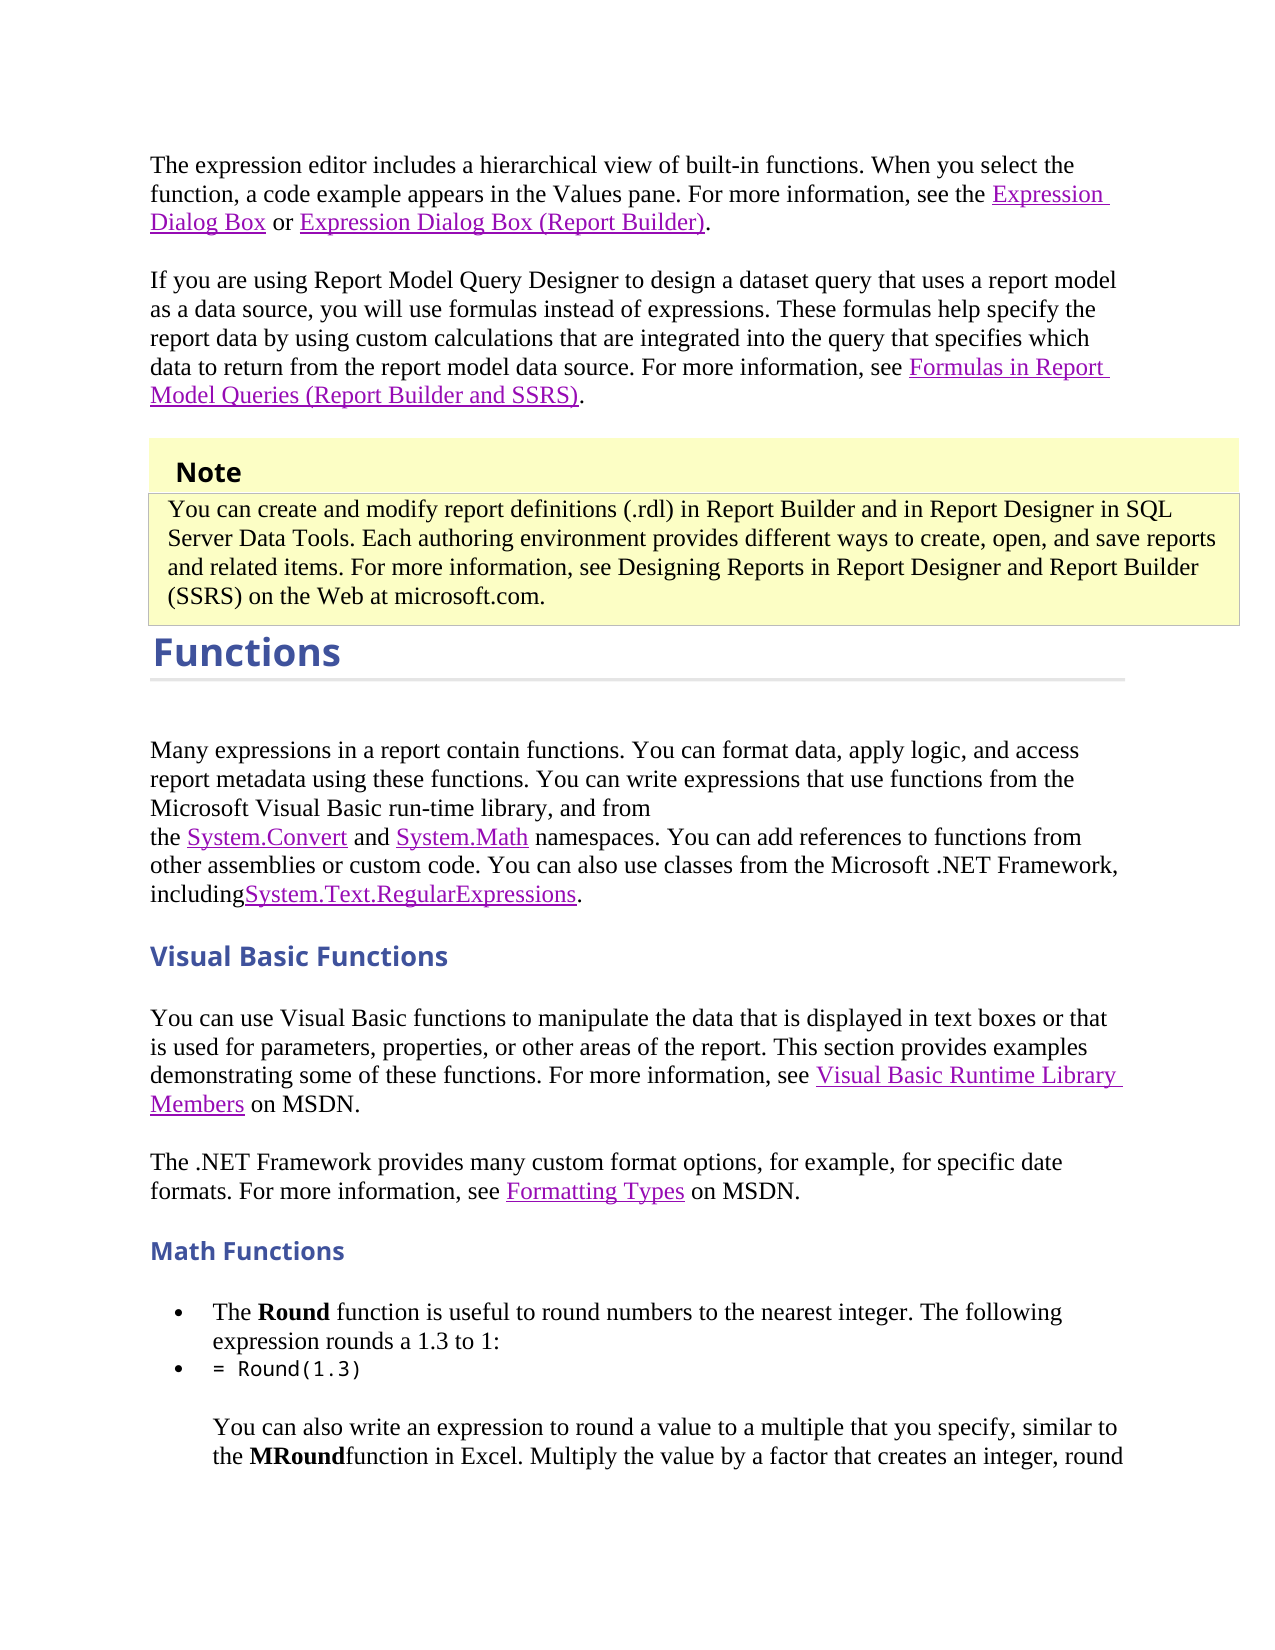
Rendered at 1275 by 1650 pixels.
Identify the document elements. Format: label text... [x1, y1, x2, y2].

text Functions [150, 626, 1125, 678]
list = Round(1.3) [175, 1354, 1125, 1383]
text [212, 1412, 1125, 1470]
text The .NET Framework provides many custom format options, for example, for specific date formats. For more information, see Formatting Types on MSDN. [150, 1147, 1125, 1205]
table_cell You can create and modify report definitions (.rdl) in Report Builder and in Report Designer in SQL Server Data Tools. Each authoring environment provides different ways to create, open, and save reports and related items. For more information, see Designing Reports in Report Designer and Report Builder (SSRS) on the Web at microsoft.com. [149, 494, 1239, 625]
list The Round function is useful to round numbers to the nearest integer. The following expression rounds a 1.3 to 1: [175, 1297, 1125, 1354]
text Visual Basic Functions [150, 937, 1125, 974]
text Math Functions [150, 1234, 1125, 1268]
text You can use Visual Basic functions to manipulate the data that is displayed in text boxes or that is used for parameters, properties, or other areas of the report. This section provides examples demonstrating some of these functions. For more information, see Visual Basic Runtime Library Members on MSDN. [150, 1003, 1125, 1118]
table_header Note [149, 438, 1239, 492]
text Many expressions in a report contain functions. You can format data, apply logic, and access report metadata using these functions. You can write expressions that use functions from the Microsoft Visual Basic run-time library, and from the System.Convert and System.Math namespaces. You can add references to functions from other assemblies or custom code. You can also use classes from the Microsoft .NET Framework, includingSystem.Text.RegularExpressions. [150, 735, 1125, 908]
text If you are using Report Model Query Designer to design a dataset query that uses a report model as a data source, you will use formulas instead of expressions. These formulas help specify the report data by using custom calculations that are integrated into the query that specifies which data to return from the report model data source. For more information, see Formulas in Report Model Queries (Report Builder and SSRS). [150, 265, 1125, 409]
text The expression editor includes a hierarchical view of built-in functions. When you select the function, a code example appears in the Values pane. For more information, see the Expression Dialog Box or Expression Dialog Box (Report Builder). [150, 150, 1125, 236]
